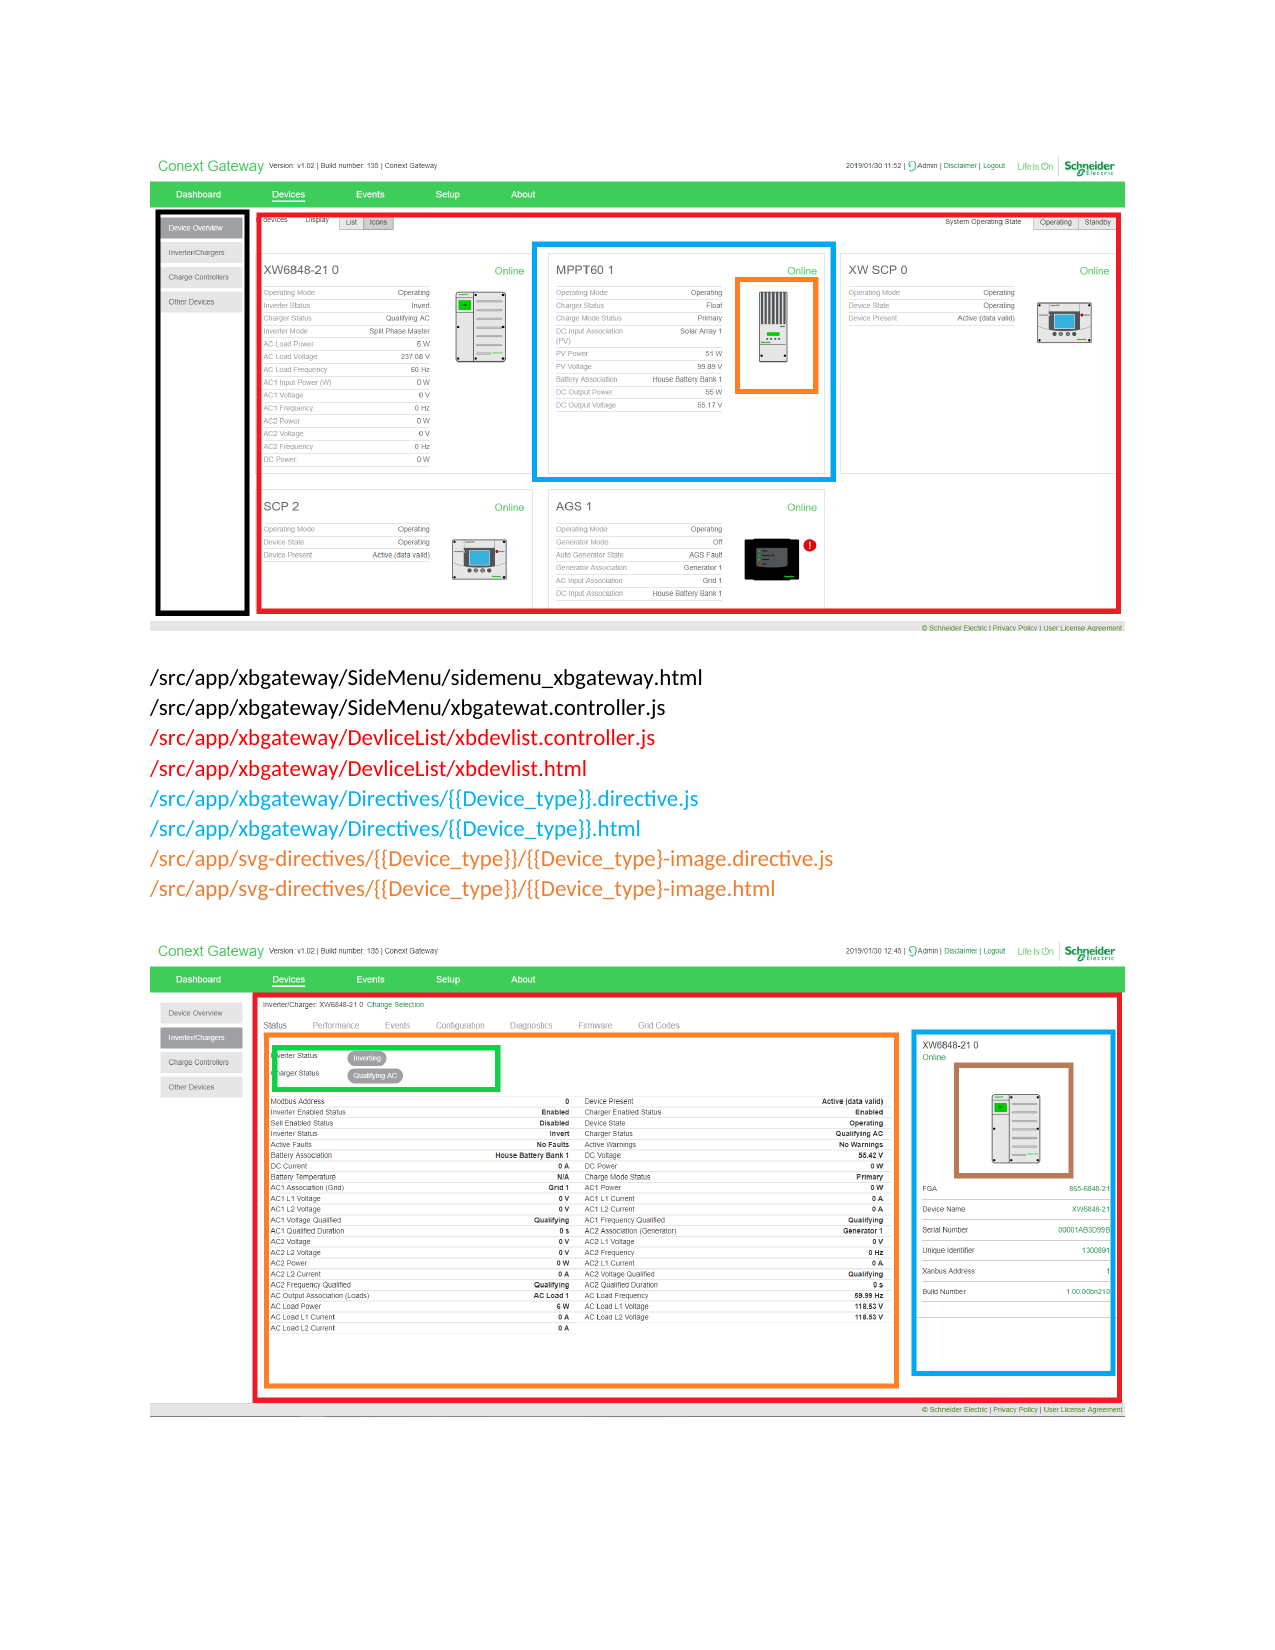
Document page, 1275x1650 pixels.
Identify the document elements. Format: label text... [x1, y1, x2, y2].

picture [150, 935, 1125, 1417]
text /src/app/svg-directives/{{Device_type}}/{{Device_type}-image.directive.js [150, 844, 1125, 872]
text /src/app/xbgateway/SideMenu/xbgatewat.controller.js [150, 693, 1125, 721]
text /src/app/svg-directives/{{Device_type}}/{{Device_type}-image.html [150, 874, 1125, 902]
text /src/app/xbgateway/DevliceList/xbdevlist.html [150, 754, 1125, 782]
text /src/app/xbgateway/SideMenu/sidemenu_xbgateway.html [150, 663, 1125, 691]
text /src/app/xbgateway/Directives/{{Device_type}}.directive.js [150, 784, 1125, 812]
text /src/app/xbgateway/DevliceList/xbdevlist.controller.js [150, 723, 1125, 751]
text /src/app/xbgateway/Directives/{{Device_type}}.html [150, 814, 1125, 842]
picture [150, 150, 1125, 631]
